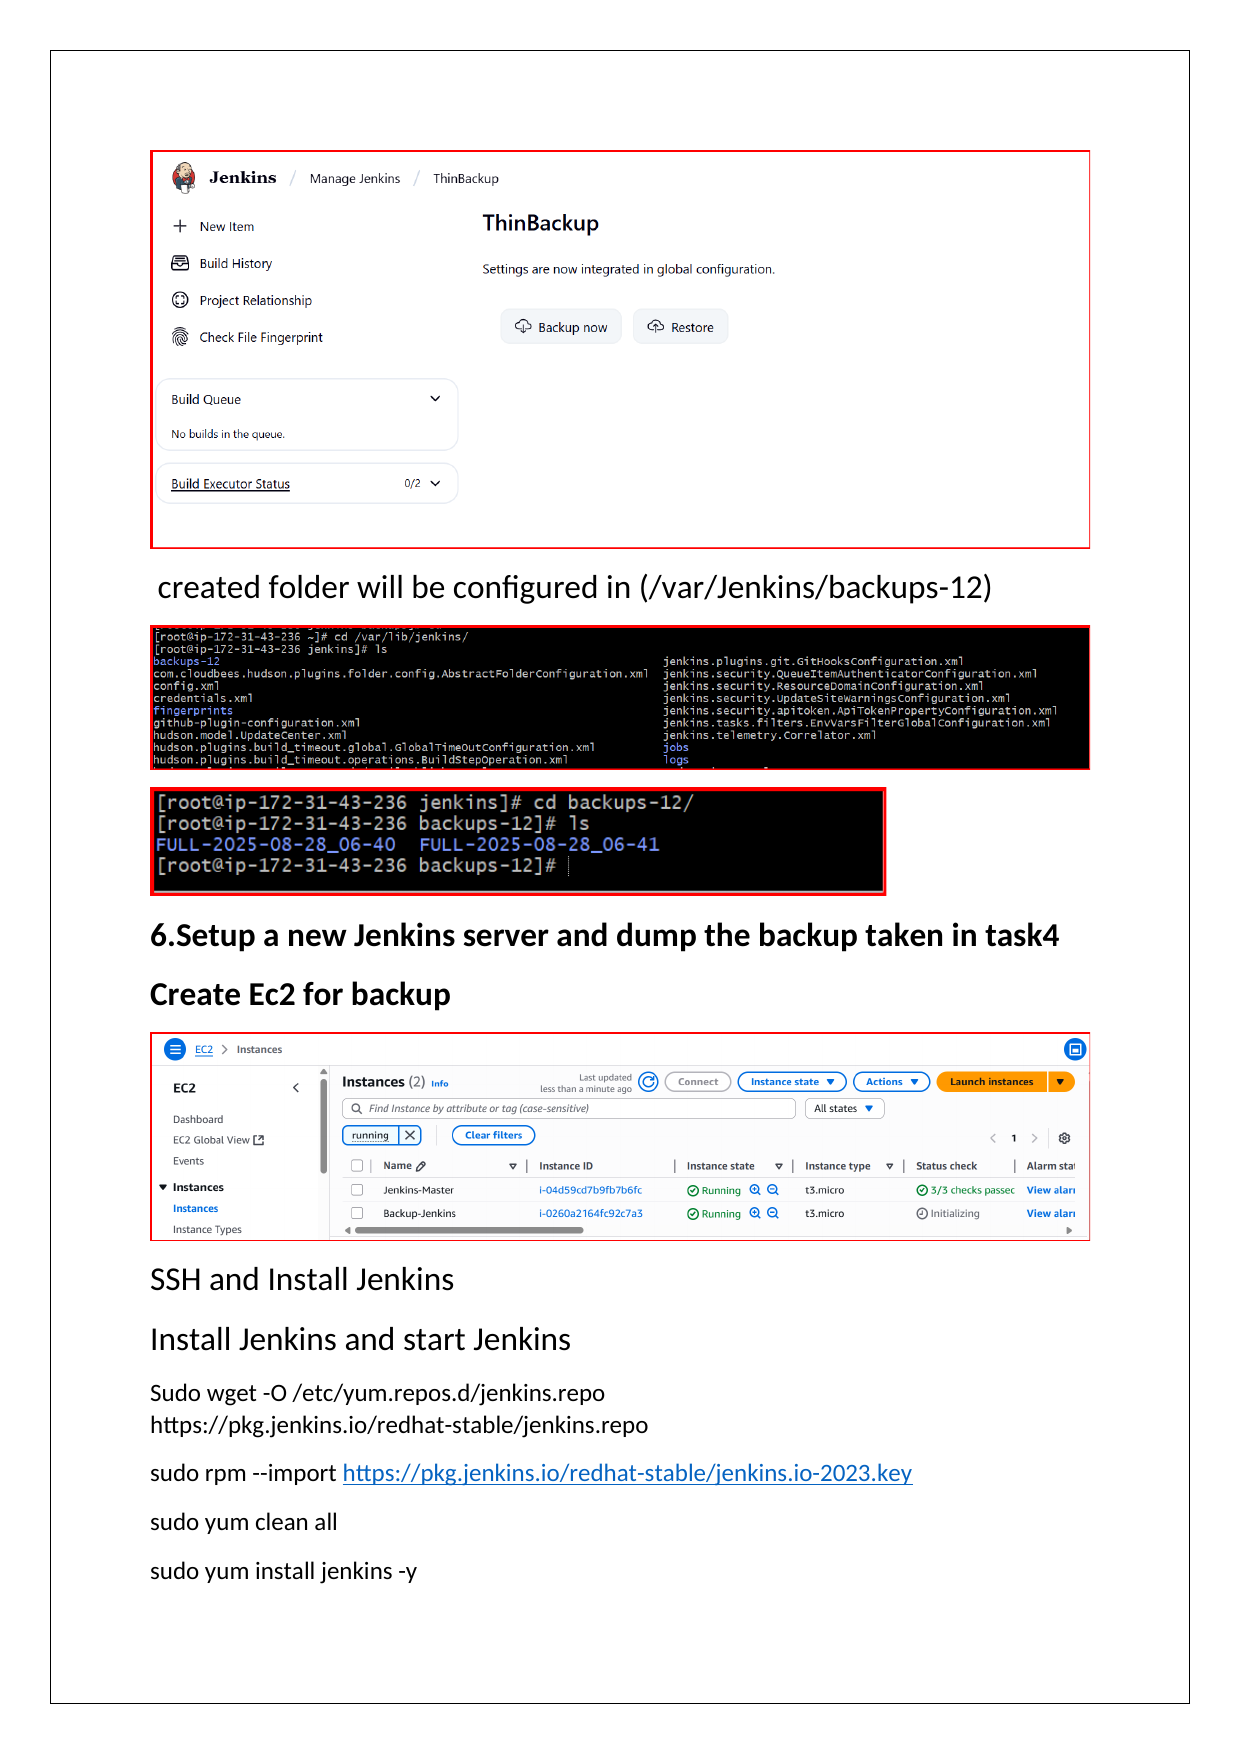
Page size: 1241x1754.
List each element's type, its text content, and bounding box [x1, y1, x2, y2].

text sudo rpm --import https://pkg.jenkins.io/redhat-stable/jenkins.io-2023.key [150, 1457, 1090, 1488]
text created folder will be configured in (/var/Jenkins/backups-12) [150, 566, 1090, 607]
picture [150, 150, 1091, 549]
text SSH and Install Jenkins [150, 1258, 1090, 1299]
text Sudo wget -O /etc/yum.repos.d/jenkins.repo https://pkg.jenkins.io/redhat-stable/jenkins.repo [150, 1377, 1090, 1439]
picture [150, 625, 1091, 770]
text 6.Setup a new Jenkins server and dump the backup taken in task4 [150, 914, 1090, 954]
picture [150, 1032, 1091, 1241]
text sudo yum clean all [150, 1506, 1090, 1537]
text Create Ec2 for backup [150, 973, 1090, 1014]
picture [150, 787, 887, 896]
text sudo yum install jenkins -y [150, 1555, 1090, 1585]
text Install Jenkins and start Jenkins [150, 1317, 1090, 1358]
